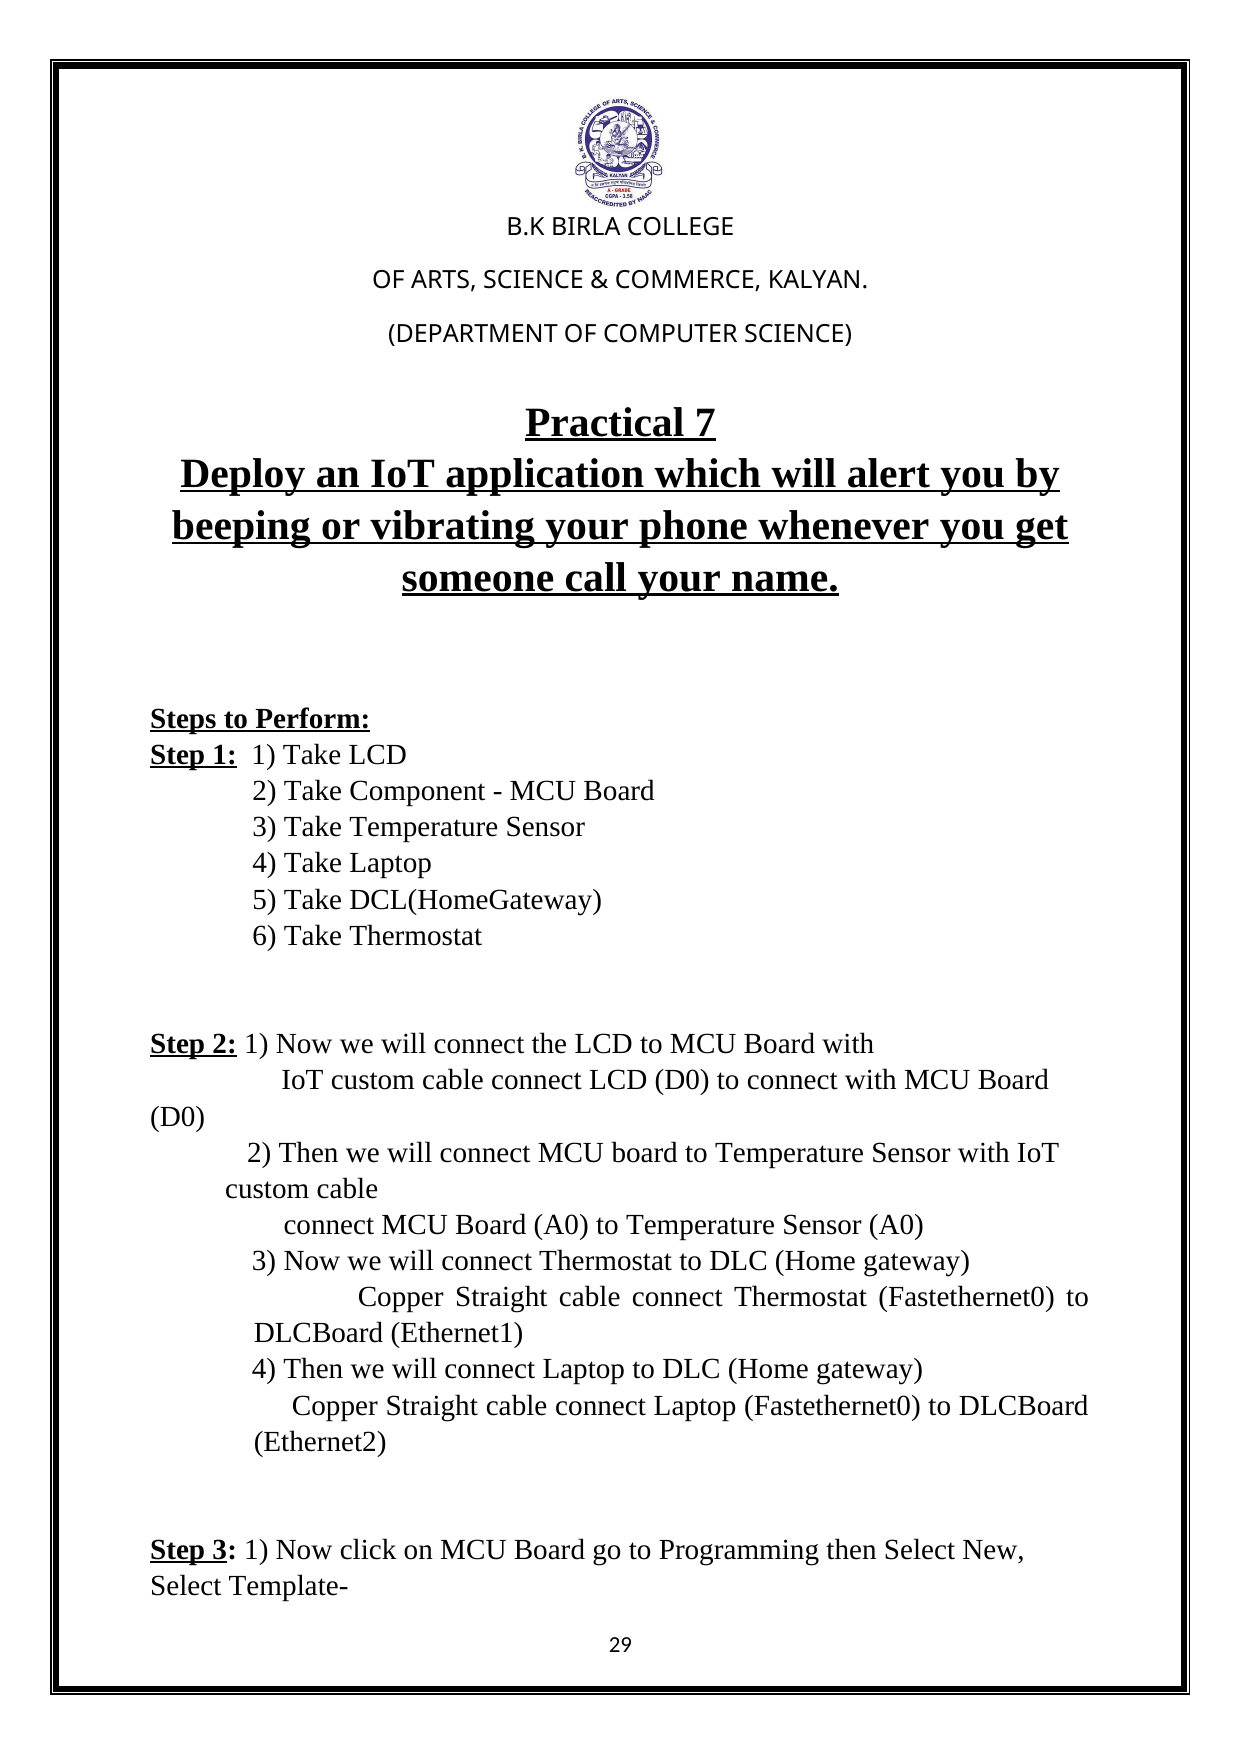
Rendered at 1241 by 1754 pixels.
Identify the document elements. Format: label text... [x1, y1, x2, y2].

text 3) Take Temperature Sensor [150, 809, 1090, 843]
text Copper Straight cable connect Laptop (Fastethernet0) to DLCBoard (Ethernet2) [150, 1388, 1090, 1457]
text 2) Take Component - MCU Board [150, 773, 1090, 807]
text 4) Take Laptop [150, 846, 1090, 879]
text Deploy an IoT application which will alert you by beeping or vibrating your phone whenever you get someone call your name. [150, 449, 1090, 600]
text Copper Straight cable connect Thermostat (Fastethernet0) to DLCBoard (Ethernet1) [150, 1279, 1090, 1349]
text Practical 7 [150, 397, 1090, 445]
text Step 1: 1) Take LCD [150, 737, 1090, 771]
text 4) Then we will connect Laptop to DLC (Home gateway) [120, 1352, 1090, 1385]
text Steps to Perform: [150, 701, 1090, 734]
text IoT custom cable connect LCD (D0) to connect with MCU Board (D0) [150, 1062, 1090, 1132]
text 6) Take Thermostat [150, 918, 1090, 951]
text 2) Then we will connect MCU board to Temperature Sensor with IoT custom cable [225, 1135, 1090, 1204]
text connect MCU Board (A0) to Temperature Sensor (A0) [225, 1207, 1090, 1241]
picture [563, 96, 677, 209]
text Step 3: 1) Now click on MCU Board go to Programming then Select New, Select Template- [150, 1532, 1090, 1602]
text Step 2: 1) Now we will connect the LCD to MCU Board with [150, 1026, 1090, 1060]
text 5) Take DCL(HomeGateway) [150, 882, 1090, 915]
text 3) Now we will connect Thermostat to DLC (Home gateway) [120, 1243, 1090, 1277]
